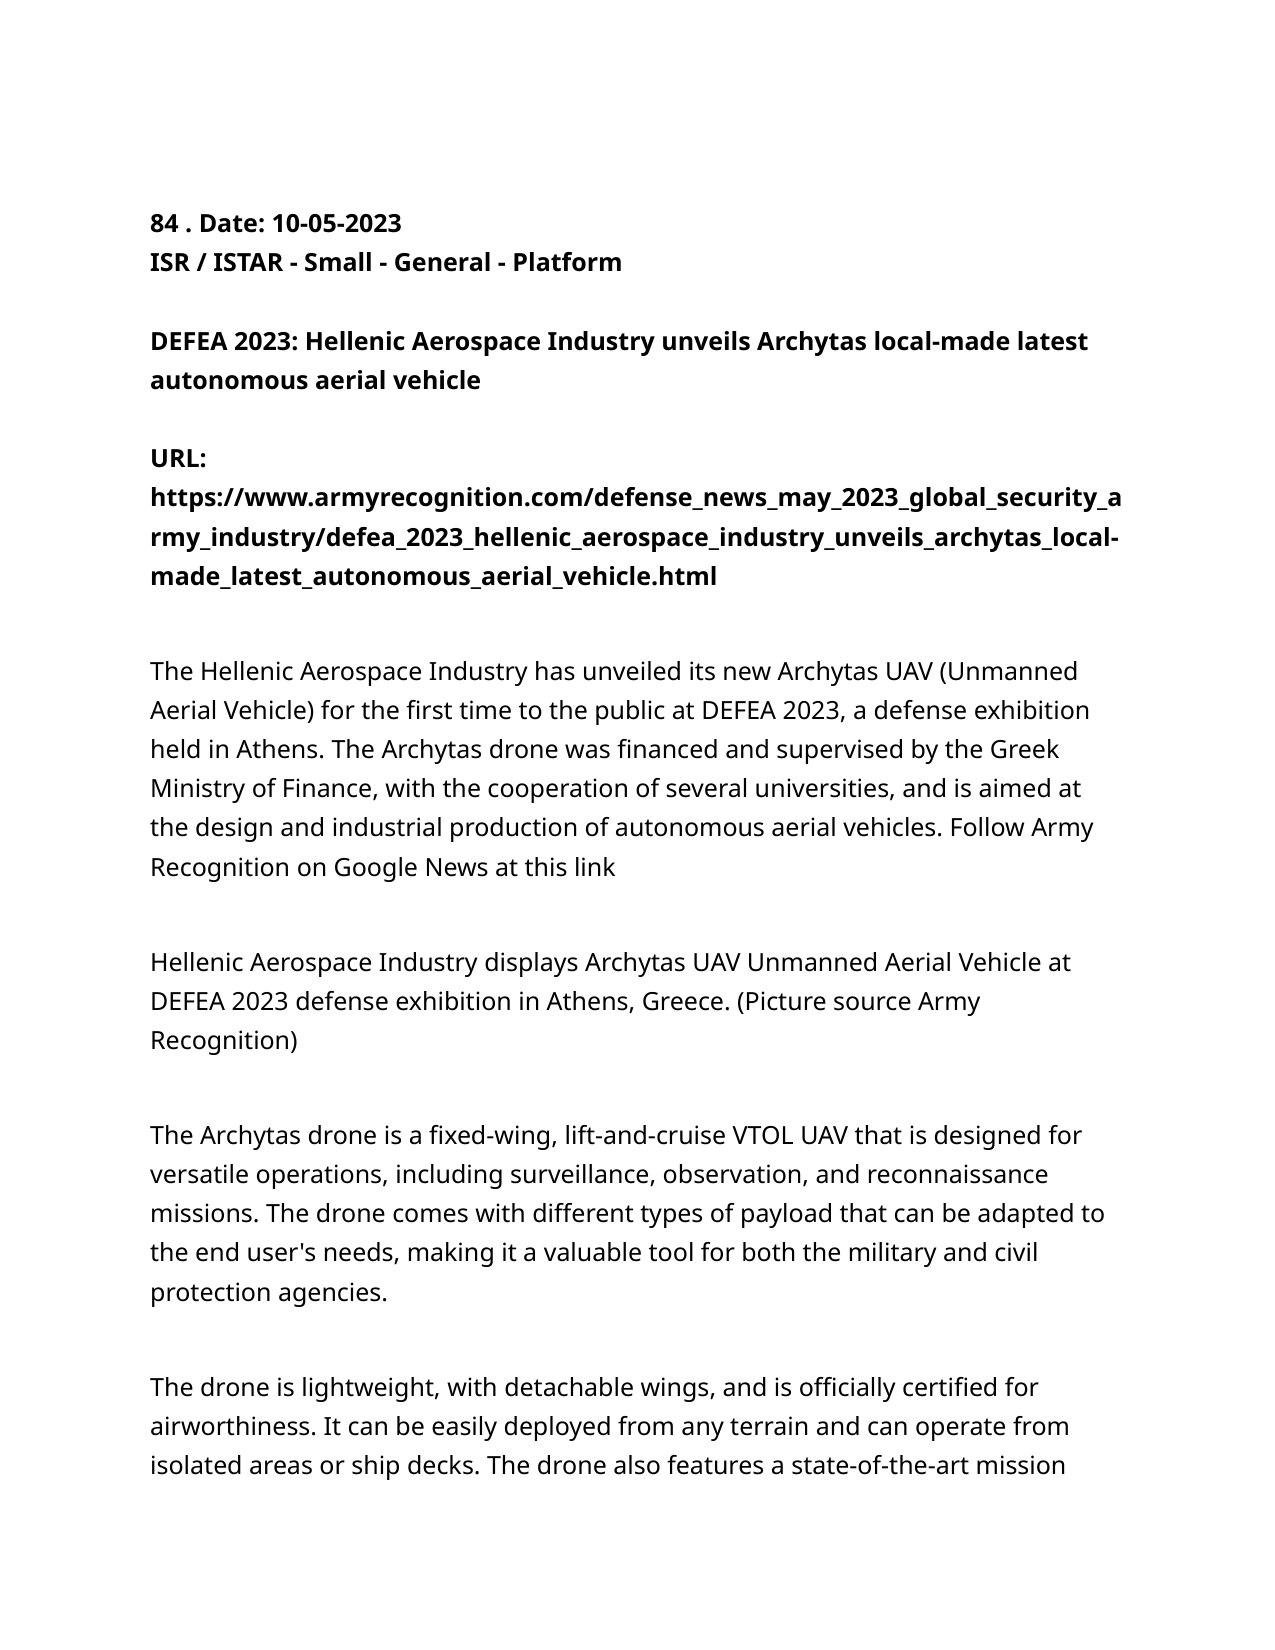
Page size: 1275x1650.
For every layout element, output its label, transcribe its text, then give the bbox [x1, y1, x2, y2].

text 84 . Date: 10-05-2023 ISR / ISTAR - Small - General - Platform DEFEA 2023: Hellenic Aerospace Industry unveils Archytas local-made latest autonomous aerial vehicle URL: https://www.armyrecognition.com/defense_news_may_2023_global_security_army_industry/defea_2023_hellenic_aerospace_industry_unveils_archytas_local-made_latest_autonomous_aerial_vehicle.html [150, 206, 1125, 632]
text Hellenic Aerospace Industry displays Archytas UAV Unmanned Aerial Vehicle at DEFEA 2023 defense exhibition in Athens, Greece. (Picture source Army Recognition) [150, 944, 1125, 1096]
text The Hellenic Aerospace Industry has unveiled its new Archytas UAV (Unmanned Aerial Vehicle) for the first time to the public at DEFEA 2023, a defense exhibition held in Athens. The Archytas drone was financed and supervised by the Greek Ministry of Finance, with the cooperation of several universities, and is aimed at the design and industrial production of autonomous aerial vehicles. Follow Army Recognition on Google News at this link [150, 653, 1125, 922]
text The Archytas drone is a fixed-wing, lift-and-cruise VTOL UAV that is designed for versatile operations, including surveillance, observation, and reconnaissance missions. The drone comes with different types of payload that can be adapted to the end user's needs, making it a valuable tool for both the military and civil protection agencies. [150, 1117, 1125, 1347]
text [150, 1369, 1125, 1482]
